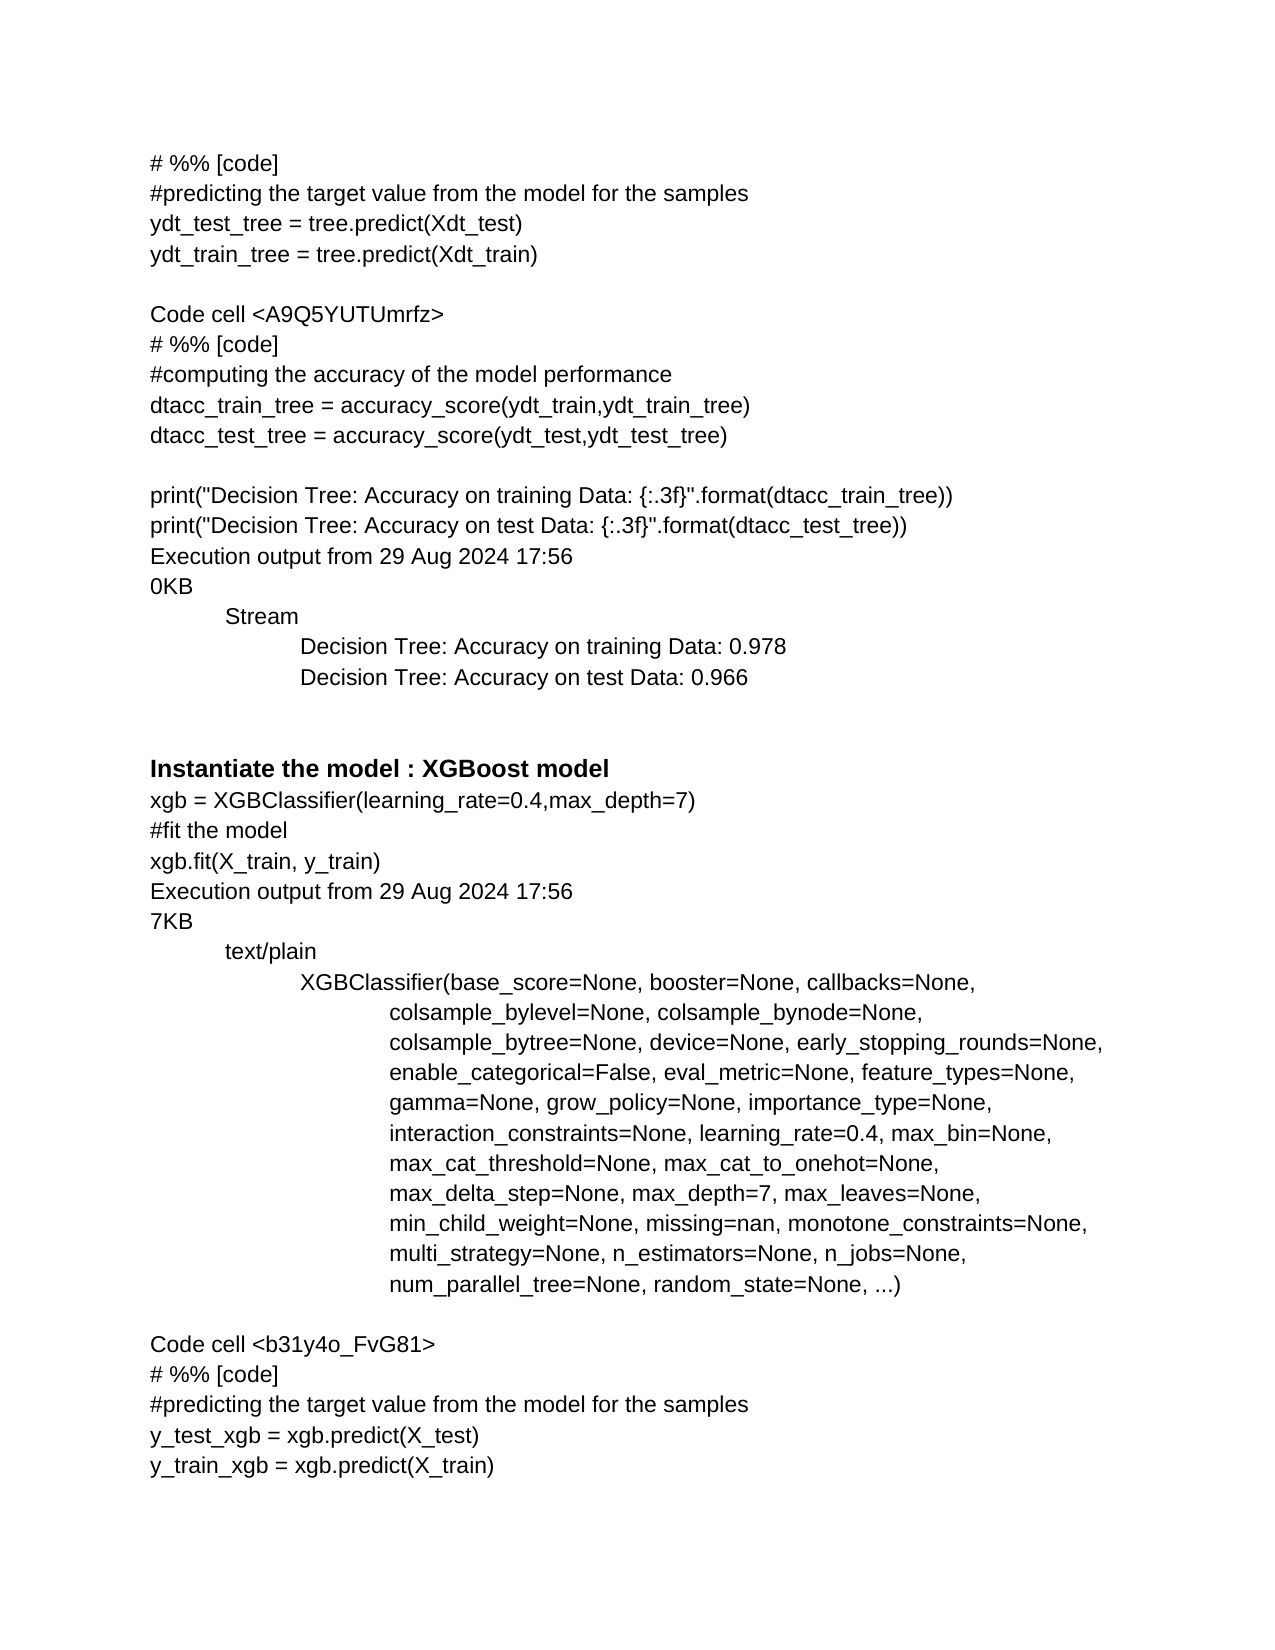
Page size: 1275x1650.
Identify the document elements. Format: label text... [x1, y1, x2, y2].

text xgb = XGBClassifier(learning_rate=0.4,max_depth=7) [150, 787, 1125, 813]
text #computing the accuracy of the model performance [150, 361, 1125, 388]
text dtacc_test_tree = accuracy_score(ydt_test,ydt_test_tree) [150, 422, 1125, 448]
text Execution output from 29 Aug 2024 17:56 [150, 543, 1125, 569]
text interaction_constraints=None, learning_rate=0.4, max_bin=None, [150, 1119, 1125, 1146]
text max_cat_threshold=None, max_cat_to_onehot=None, [150, 1150, 1125, 1176]
text # %% [code] [150, 331, 1125, 358]
text ydt_test_tree = tree.predict(Xdt_test) [150, 210, 1125, 237]
text #predicting the target value from the model for the samples [150, 180, 1125, 207]
text ydt_train_tree = tree.predict(Xdt_train) [150, 241, 1125, 267]
text colsample_bytree=None, device=None, early_stopping_rounds=None, [150, 1029, 1125, 1055]
text Code cell <A9Q5YUTUmrfz> [150, 301, 1125, 327]
text XGBClassifier(base_score=None, booster=None, callbacks=None, [150, 968, 1125, 995]
text enable_categorical=False, eval_metric=None, feature_types=None, [150, 1059, 1125, 1085]
text num_parallel_tree=None, random_state=None, ...) [150, 1271, 1125, 1297]
text Execution output from 29 Aug 2024 17:56 [150, 878, 1125, 904]
text colsample_bylevel=None, colsample_bynode=None, [150, 999, 1125, 1025]
text dtacc_train_tree = accuracy_score(ydt_train,ydt_train_tree) [150, 392, 1125, 418]
text # %% [code] [150, 1361, 1125, 1387]
text print("Decision Tree: Accuracy on test Data: {:.3f}".format(dtacc_test_tree)) [150, 512, 1125, 539]
text text/plain [150, 938, 1125, 964]
text Code cell <b31y4o_FvG81> [150, 1331, 1125, 1357]
text print("Decision Tree: Accuracy on training Data: {:.3f}".format(dtacc_train_tree)) [150, 482, 1125, 509]
text #fit the model [150, 817, 1125, 844]
text xgb.fit(X_train, y_train) [150, 848, 1125, 874]
text Decision Tree: Accuracy on test Data: 0.966 [150, 663, 1125, 690]
text min_child_weight=None, missing=nan, monotone_constraints=None, [150, 1210, 1125, 1236]
text max_delta_step=None, max_depth=7, max_leaves=None, [150, 1180, 1125, 1206]
text 7KB [150, 908, 1125, 934]
text Stream [150, 603, 1125, 629]
text #predicting the target value from the model for the samples [150, 1391, 1125, 1418]
text y_train_xgb = xgb.predict(X_train) [150, 1452, 1125, 1478]
text gamma=None, grow_policy=None, importance_type=None, [150, 1089, 1125, 1116]
text # %% [code] [150, 150, 1125, 176]
text Decision Tree: Accuracy on training Data: 0.978 [150, 633, 1125, 660]
text y_test_xgb = xgb.predict(X_test) [150, 1422, 1125, 1448]
text Instantiate the model : XGBoost model [150, 754, 1125, 783]
text 0KB [150, 573, 1125, 599]
text multi_strategy=None, n_estimators=None, n_jobs=None, [150, 1240, 1125, 1267]
